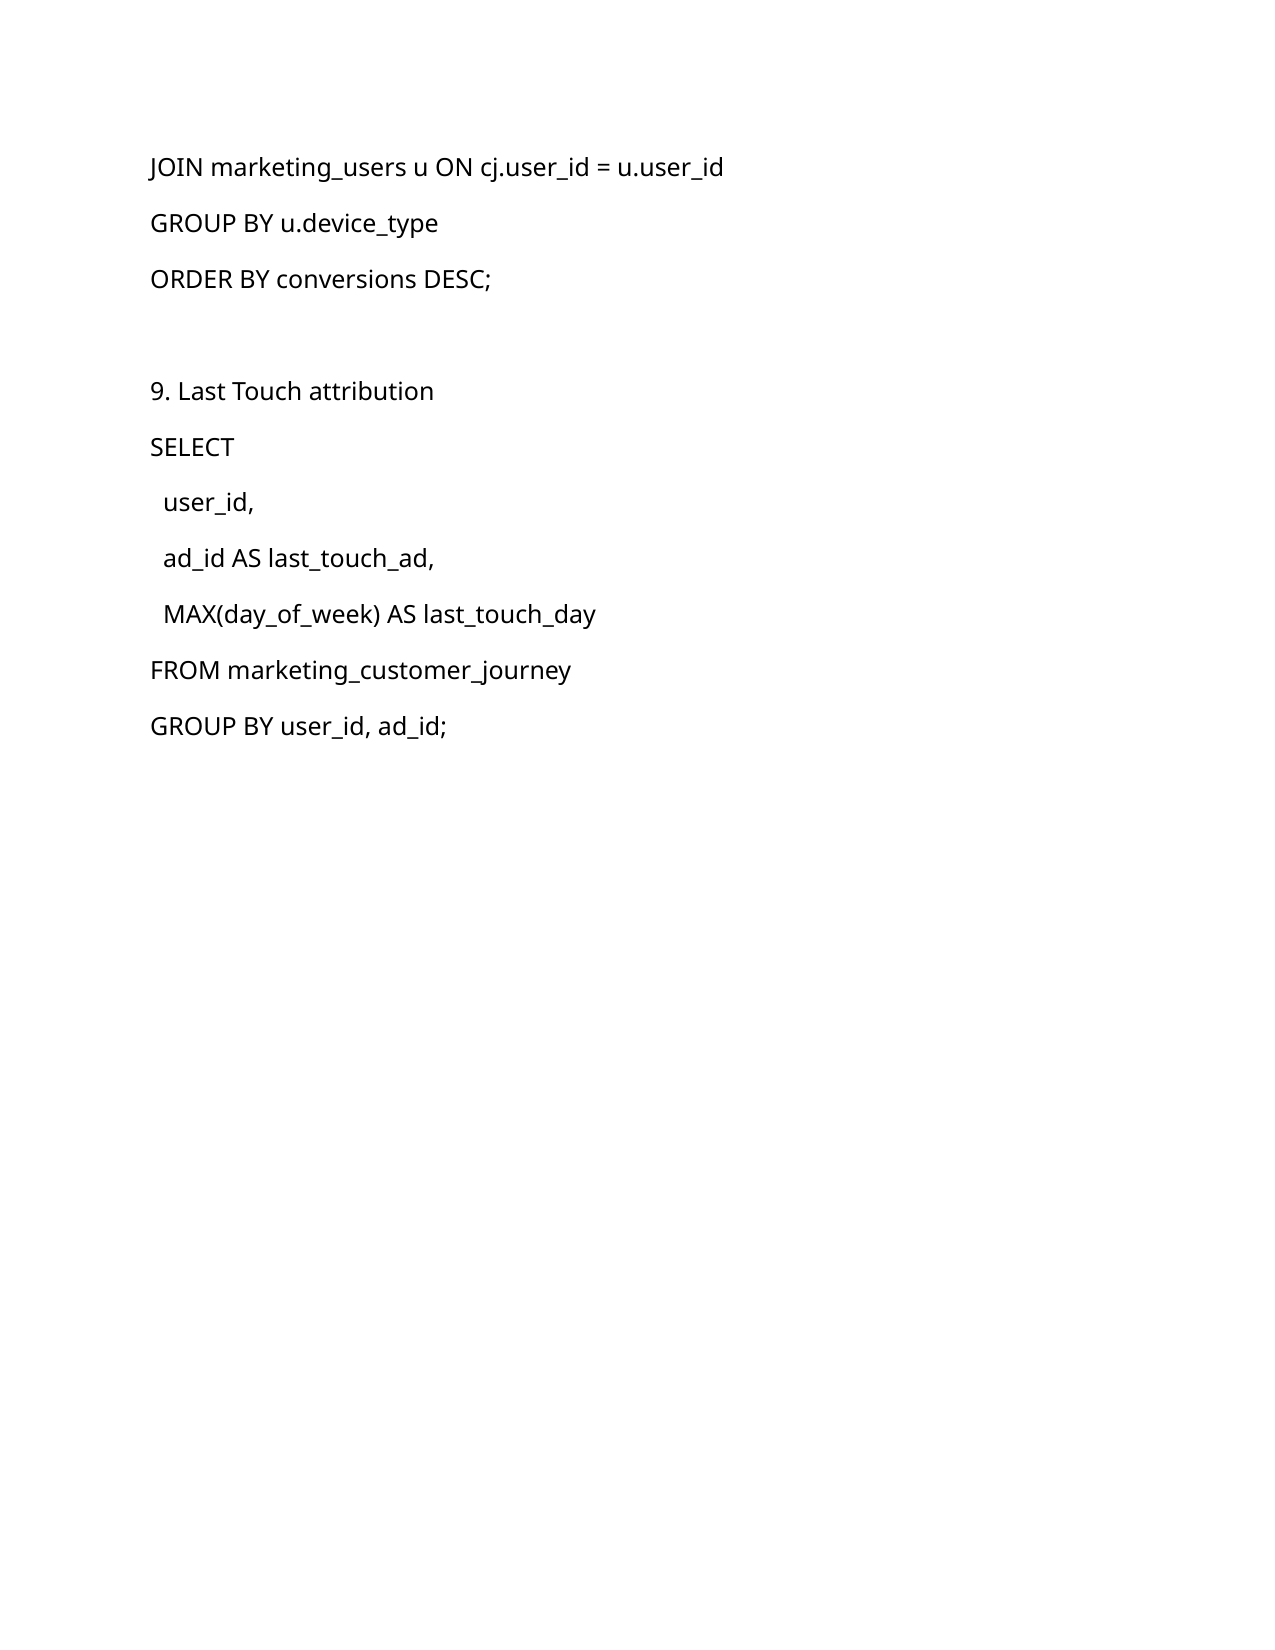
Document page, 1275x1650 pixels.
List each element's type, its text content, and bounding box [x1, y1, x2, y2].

text MAX(day_of_week) AS last_touch_day [150, 597, 1125, 631]
text user_id, [150, 485, 1125, 519]
text FROM marketing_customer_journey [150, 652, 1125, 687]
text SELECT [150, 429, 1125, 463]
text GROUP BY u.device_type [150, 206, 1125, 240]
text GROUP BY user_id, ad_id; [150, 708, 1125, 742]
text ad_id AS last_touch_ad, [150, 541, 1125, 575]
text 9. Last Touch attribution [150, 373, 1125, 407]
text ORDER BY conversions DESC; [150, 262, 1125, 296]
text JOIN marketing_users u ON cj.user_id = u.user_id [150, 150, 1125, 184]
